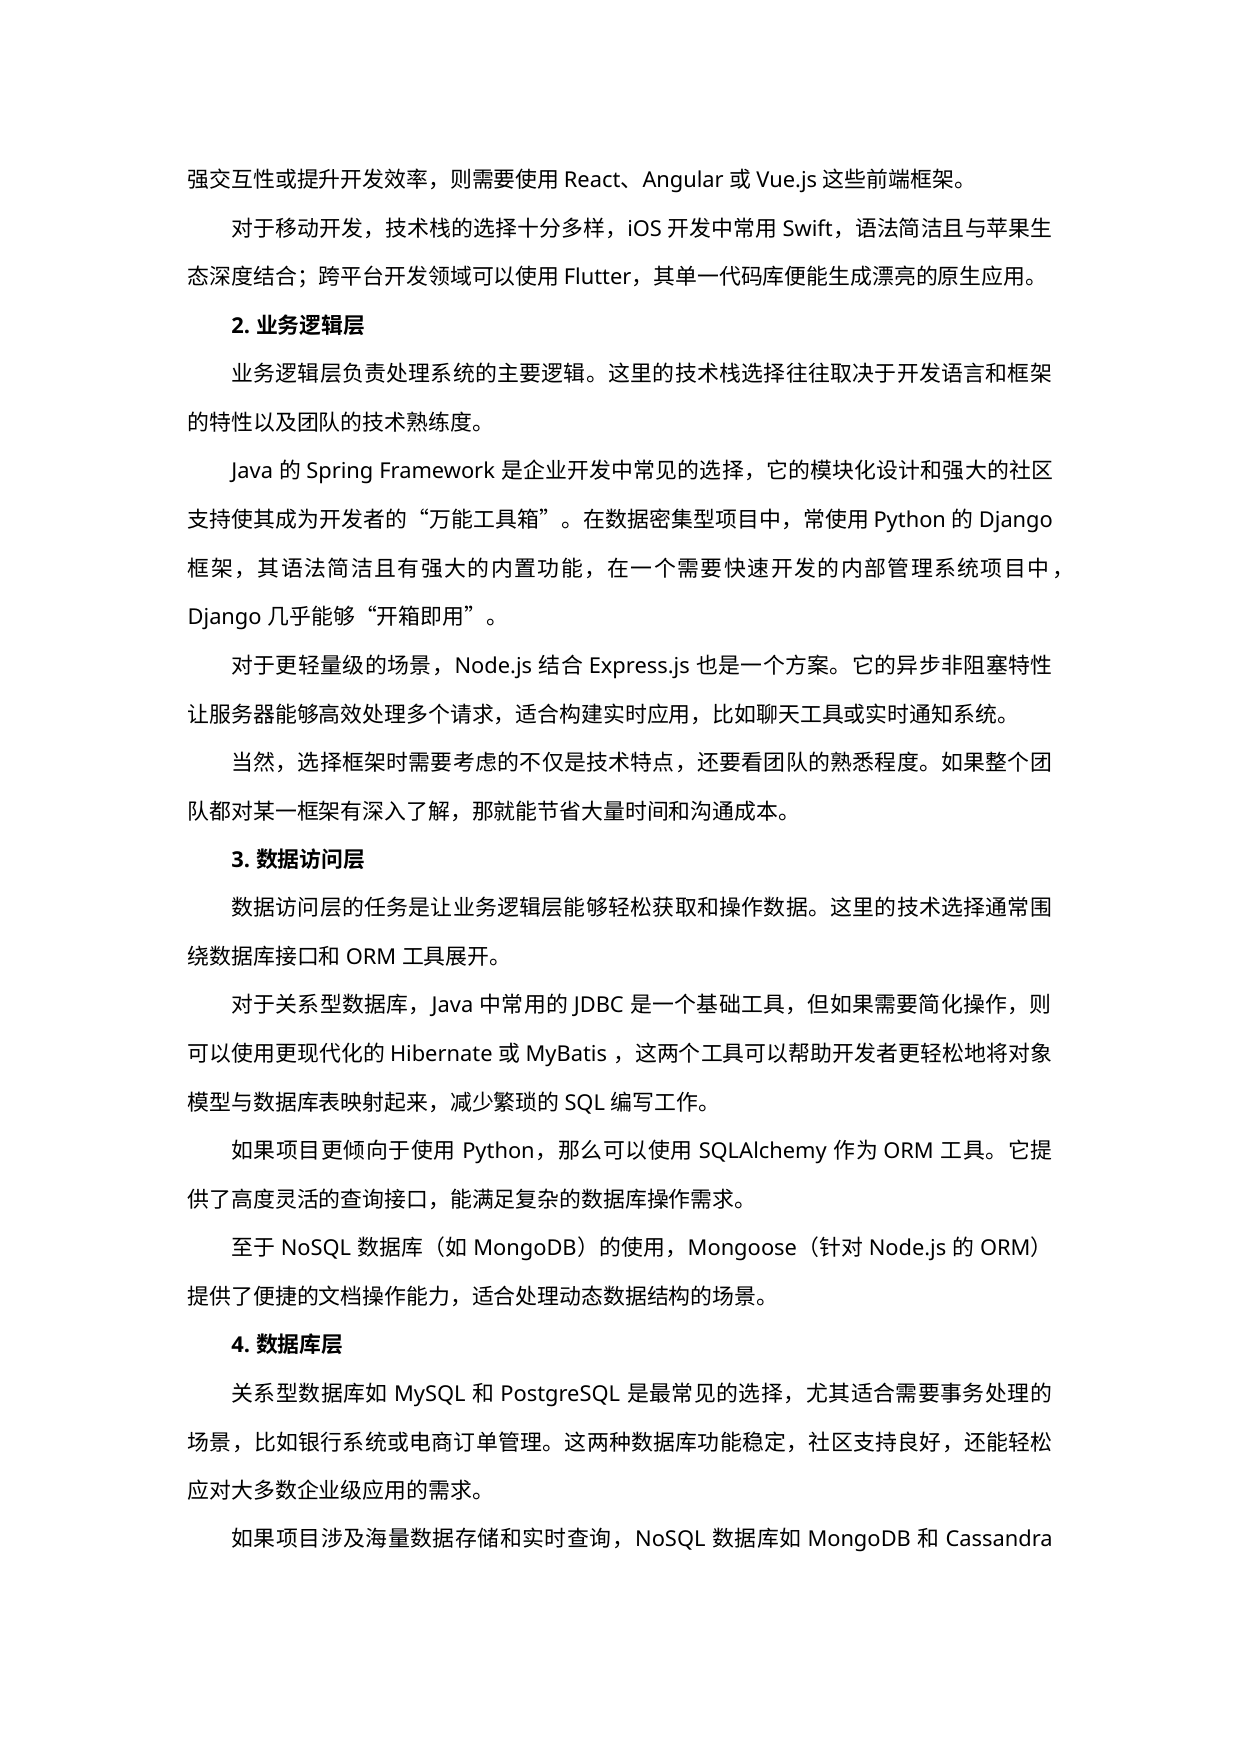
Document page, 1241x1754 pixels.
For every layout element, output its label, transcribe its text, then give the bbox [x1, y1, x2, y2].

text 如果项目更倾向于使用 Python，那么可以使用 SQLAlchemy 作为ORM 工具。它提供了高度灵活的查询接口，能满足复杂的数据库操作需求。 [187, 1133, 1053, 1214]
text 3. 数据访问层 [187, 842, 1053, 874]
text 关系型数据库如 MySQL 和 PostgreSQL 是最常见的选择，尤其适合需要事务处理的场景，比如银行系统或电商订单管理。这两种数据库功能稳定，社区支持良好，还能轻松应对大多数企业级应用的需求。 [187, 1375, 1053, 1505]
text 4. 数据库层 [187, 1327, 1053, 1359]
text 至于 NoSQL 数据库（如 MongoDB）的使用，Mongoose（针对 Node.js 的 ORM）提供了便捷的文档操作能力，适合处理动态数据结构的场景。 [187, 1230, 1053, 1311]
text 对于关系型数据库，Java 中常用的 JDBC 是一个基础工具，但如果需要简化操作，则可以使用更现代化的Hibernate 或 MyBatis ，这两个工具可以帮助开发者更轻松地将对象模型与数据库表映射起来，减少繁琐的 SQL 编写工作。 [187, 987, 1053, 1117]
text 数据访问层的任务是让业务逻辑层能够轻松获取和操作数据。这里的技术选择通常围绕数据库接口和 ORM 工具展开。 [187, 890, 1053, 971]
text 当然，选择框架时需要考虑的不仅是技术特点，还要看团队的熟悉程度。如果整个团队都对某一框架有深入了解，那就能节省大量时间和沟通成本。 [187, 744, 1053, 826]
text 业务逻辑层负责处理系统的主要逻辑。这里的技术栈选择往往取决于开发语言和框架的特性以及团队的技术熟练度。 [187, 356, 1053, 437]
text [187, 162, 1053, 194]
text Java 的 Spring Framework 是企业开发中常见的选择，它的模块化设计和强大的社区支持使其成为开发者的“万能工具箱”。在数据密集型项目中，常使用Python 的 Django 框架，其语法简洁且有强大的内置功能，在一个需要快速开发的内部管理系统项目中，Django 几乎能够“开箱即用”。 [187, 453, 1053, 632]
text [187, 1521, 1053, 1554]
text 对于移动开发，技术栈的选择十分多样，iOS 开发中常用 Swift，语法简洁且与苹果生态深度结合；跨平台开发领域可以使用Flutter，其单一代码库便能生成漂亮的原生应用。 [187, 210, 1053, 292]
text 2. 业务逻辑层 [187, 307, 1053, 340]
text 对于更轻量级的场景，Node.js 结合 Express.js 也是一个方案。它的异步非阻塞特性让服务器能够高效处理多个请求，适合构建实时应用，比如聊天工具或实时通知系统。 [187, 647, 1053, 729]
